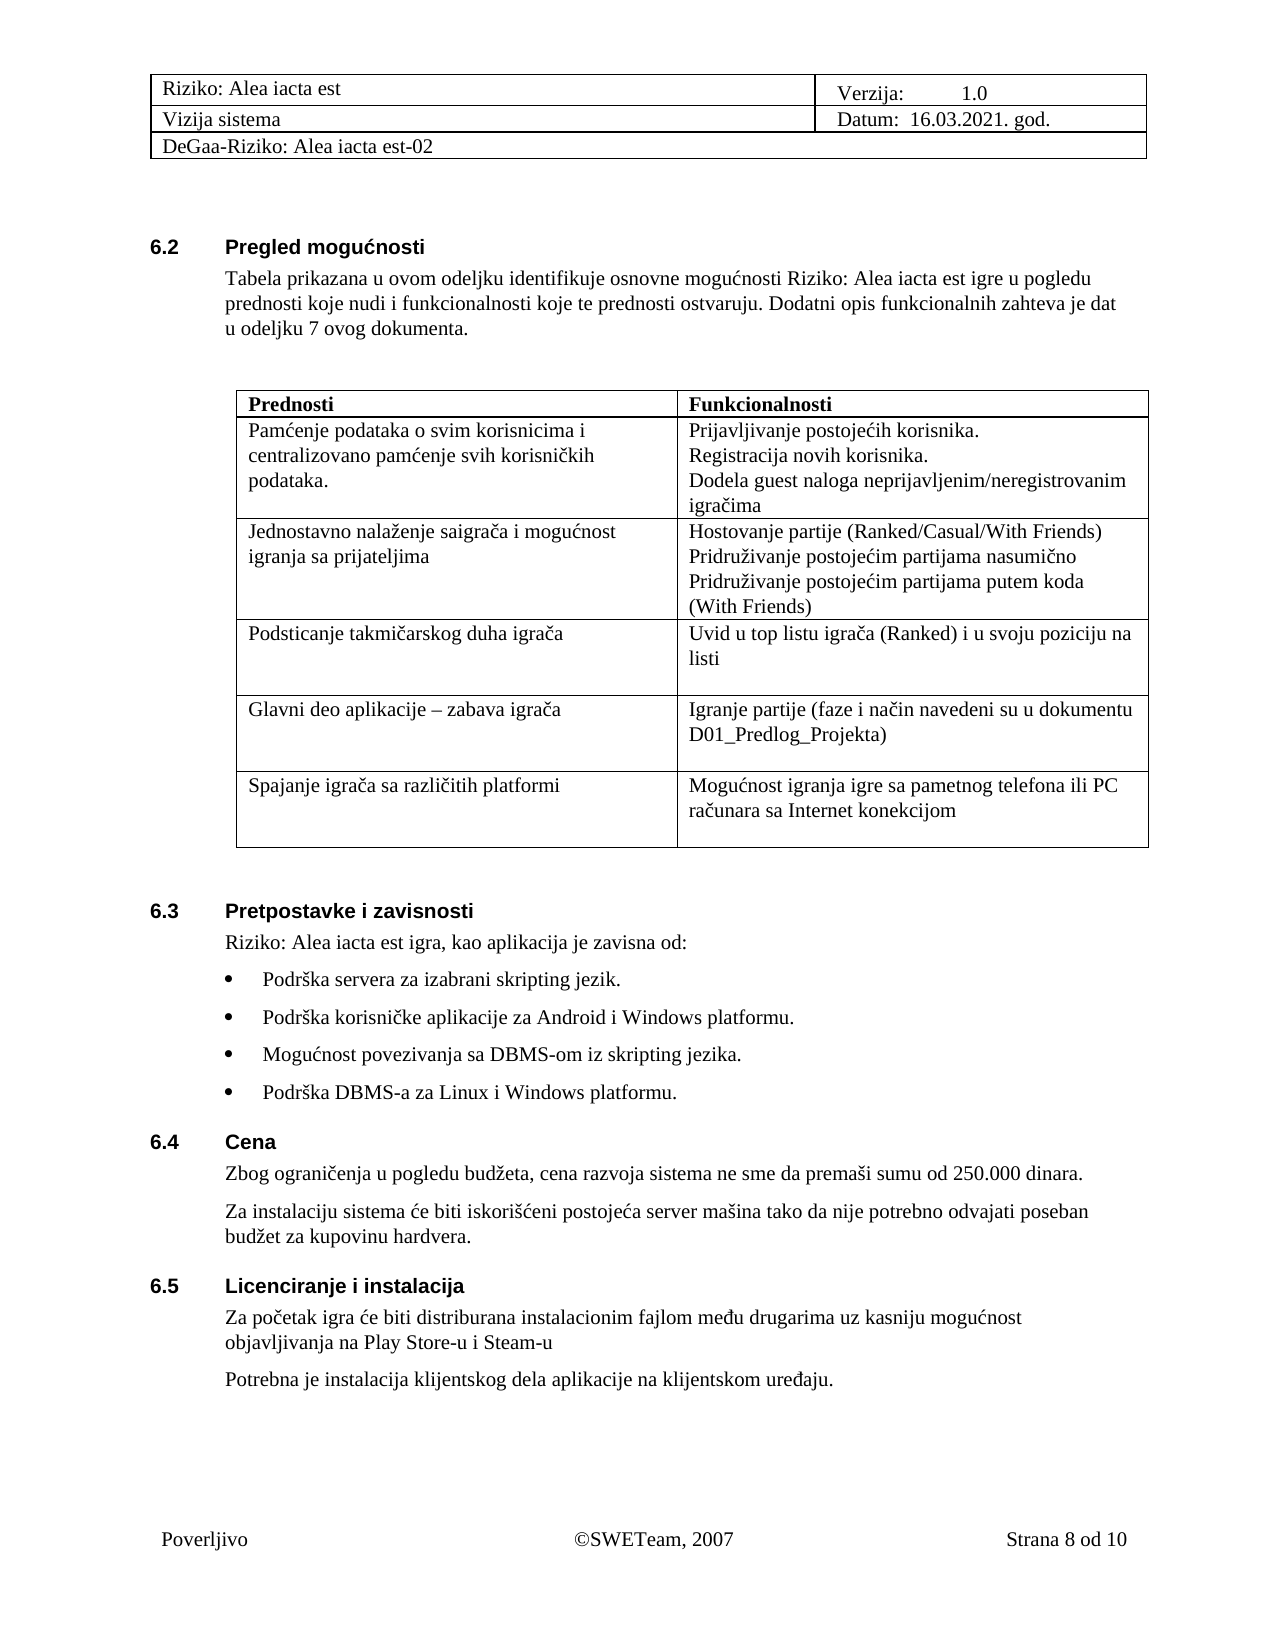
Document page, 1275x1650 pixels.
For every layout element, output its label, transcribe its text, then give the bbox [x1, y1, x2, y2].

table_cell Podsticanje takmičarskog duha igrača [237, 620, 677, 694]
subtitle Cena [150, 1129, 1125, 1154]
table_cell Glavni deo aplikacije – zabava igrača [237, 696, 677, 771]
subtitle Pretpostavke i zavisnosti [150, 898, 1125, 923]
table_cell Spajanje igrača sa različitih platformi [237, 772, 677, 847]
table_header Prednosti [237, 391, 677, 416]
table_cell Igranje partije (faze i način navedeni su u dokumentu D01_Predlog_Projekta) [678, 696, 1148, 771]
subtitle Pregled mogućnosti [150, 234, 1125, 259]
table_cell Mogućnost igranja igre sa pametnog telefona ili PC računara sa Internet konekcijom [678, 772, 1148, 847]
text Tabela prikazana u ovom odeljku identifikuje osnovne mogućnosti Riziko: Alea iacta est igre u pogledu prednosti koje nudi i funkcionalnosti koje te prednosti ostvaruju. Dodatni opis funkcionalnih zahteva je dat u odeljku 7 ovog dokumenta. [225, 265, 1125, 340]
list Podrška DBMS-a za Linux i Windows platformu. [225, 1079, 1125, 1104]
text Zbog ograničenja u pogledu budžeta, cena razvoja sistema ne sme da premaši sumu od 250.000 dinara. [225, 1160, 1125, 1185]
table_header Funkcionalnosti [678, 391, 1148, 416]
list Mogućnost povezivanja sa DBMS-om iz skripting jezika. [225, 1041, 1125, 1066]
text Potrebna je instalacija klijentskog dela aplikacije na klijentskom uređaju. [225, 1366, 1125, 1391]
list Podrška servera za izabrani skripting jezik. [225, 966, 1125, 991]
subtitle Licenciranje i instalacija [150, 1273, 1125, 1298]
table_cell Jednostavno nalaženje saigrača i mogućnost igranja sa prijateljima [237, 519, 677, 618]
table_cell Uvid u top listu igrača (Ranked) i u svoju poziciju na listi [678, 620, 1148, 694]
text Za instalaciju sistema će biti iskorišćeni postojeća server mašina tako da nije potrebno odvajati poseban budžet za kupovinu hardvera. [225, 1198, 1125, 1248]
text Za početak igra će biti distriburana instalacionim fajlom među drugarima uz kasniju mogućnost objavljivanja na Play Store-u i Steam-u [225, 1304, 1125, 1354]
table_cell Prijavljivanje postojećih korisnika. Registracija novih korisnika. Dodela guest naloga neprijavljenim/neregistrovanim igračima [678, 418, 1148, 517]
text Riziko: Alea iacta est igra, kao aplikacija je zavisna od: [225, 929, 1125, 954]
table_cell Hostovanje partije (Ranked/Casual/With Friends) Pridruživanje postojećim partijama nasumično Pridruživanje postojećim partijama putem koda (With Friends) [678, 519, 1148, 618]
list Podrška korisničke aplikacije za Android i Windows platformu. [225, 1004, 1125, 1029]
table_cell Pamćenje podataka o svim korisnicima i centralizovano pamćenje svih korisničkih podataka. [237, 418, 677, 517]
